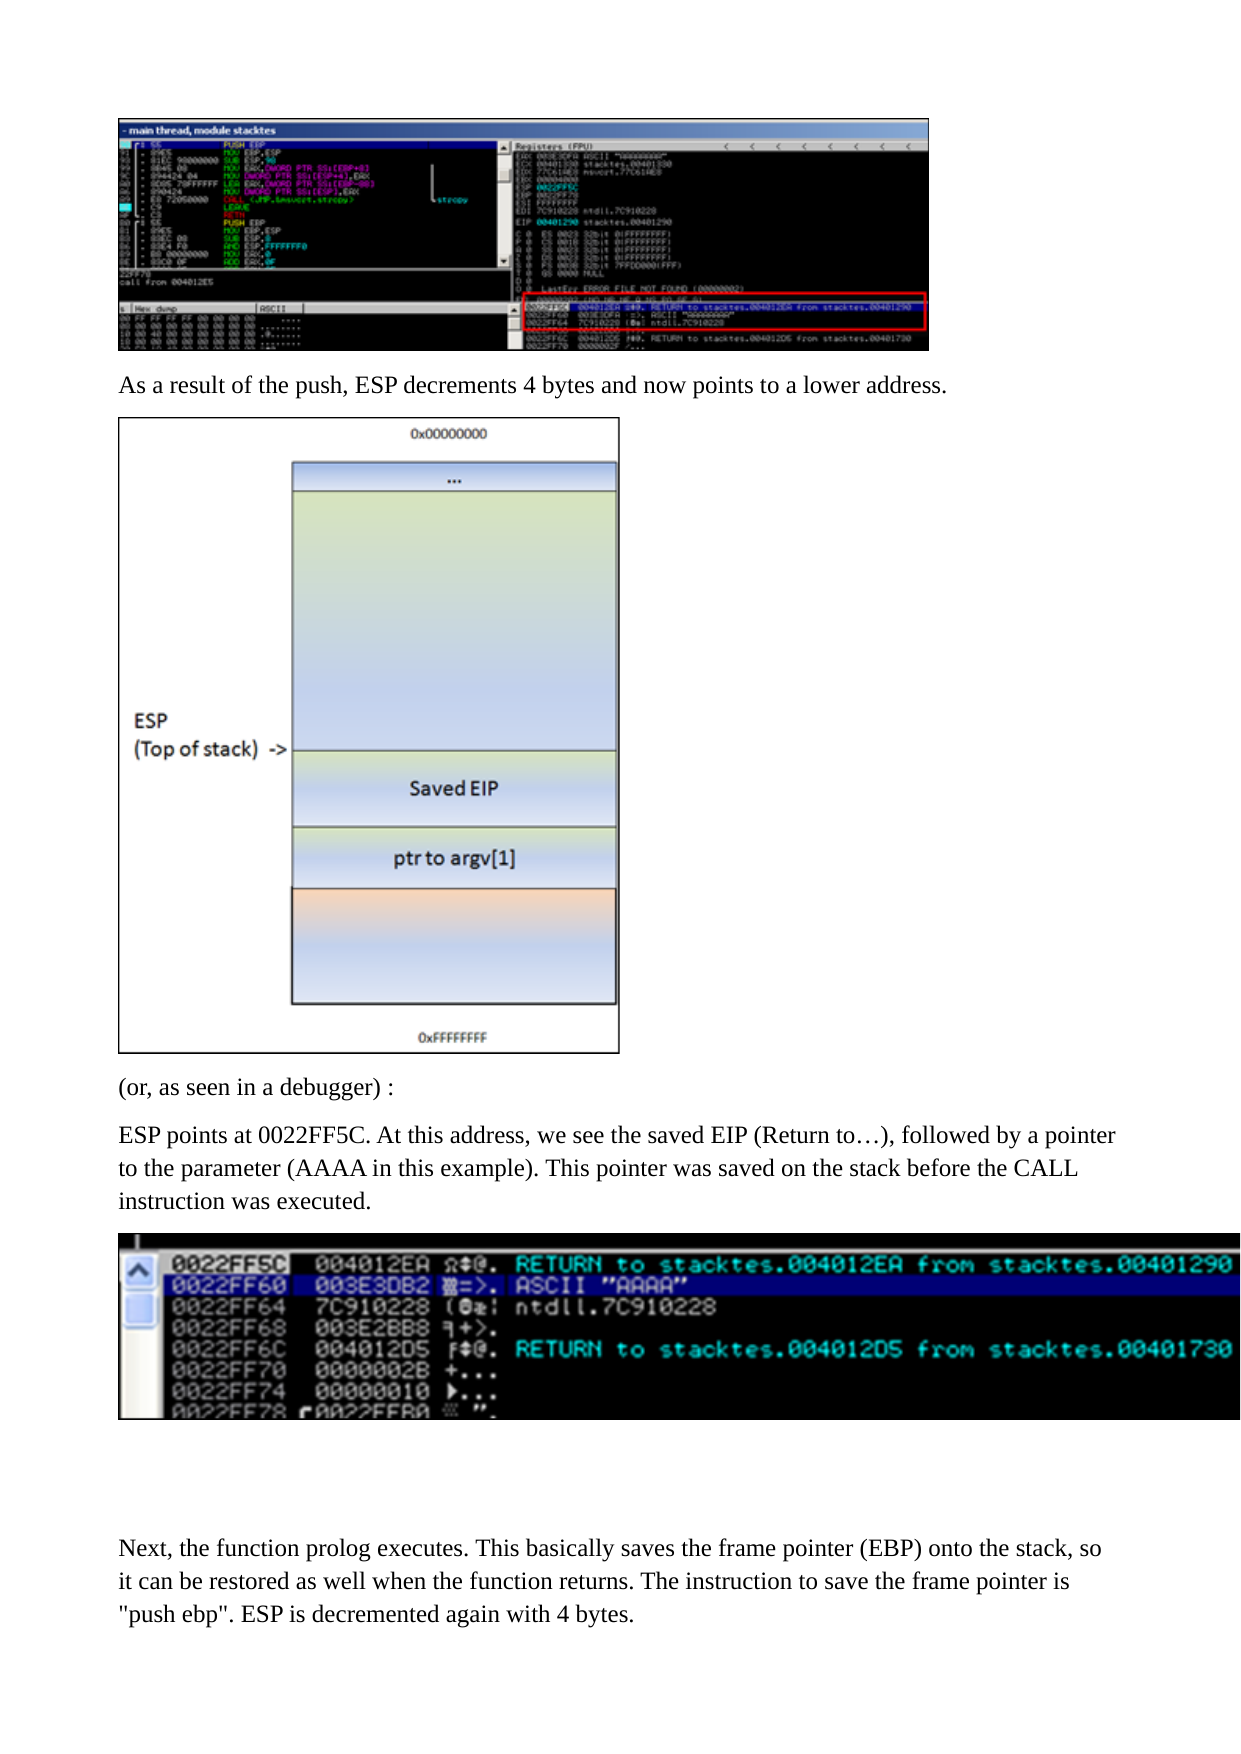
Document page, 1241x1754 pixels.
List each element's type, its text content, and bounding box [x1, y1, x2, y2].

text (or, as seen in a debugger) : [118, 1072, 1122, 1101]
text Next, the function prolog executes. This basically saves the frame pointer (EBP) onto the stack, so it can be restored as well when the function returns. The instruction to save the frame pointer is "push ebp". ESP is decremented again with 4 bytes. [118, 1533, 1122, 1628]
text ESP points at 0022FF5C. At this address, we see the saved EIP (Return to…), followed by a pointer to the parameter (AAAA in this example). This pointer was saved on the stack before the CALL instruction was executed. [118, 1120, 1122, 1214]
picture [118, 417, 620, 1054]
text As a result of the push, ESP decrements 4 bytes and now points to a lower address. [118, 370, 1122, 398]
picture [118, 118, 929, 351]
picture [118, 1233, 1241, 1420]
